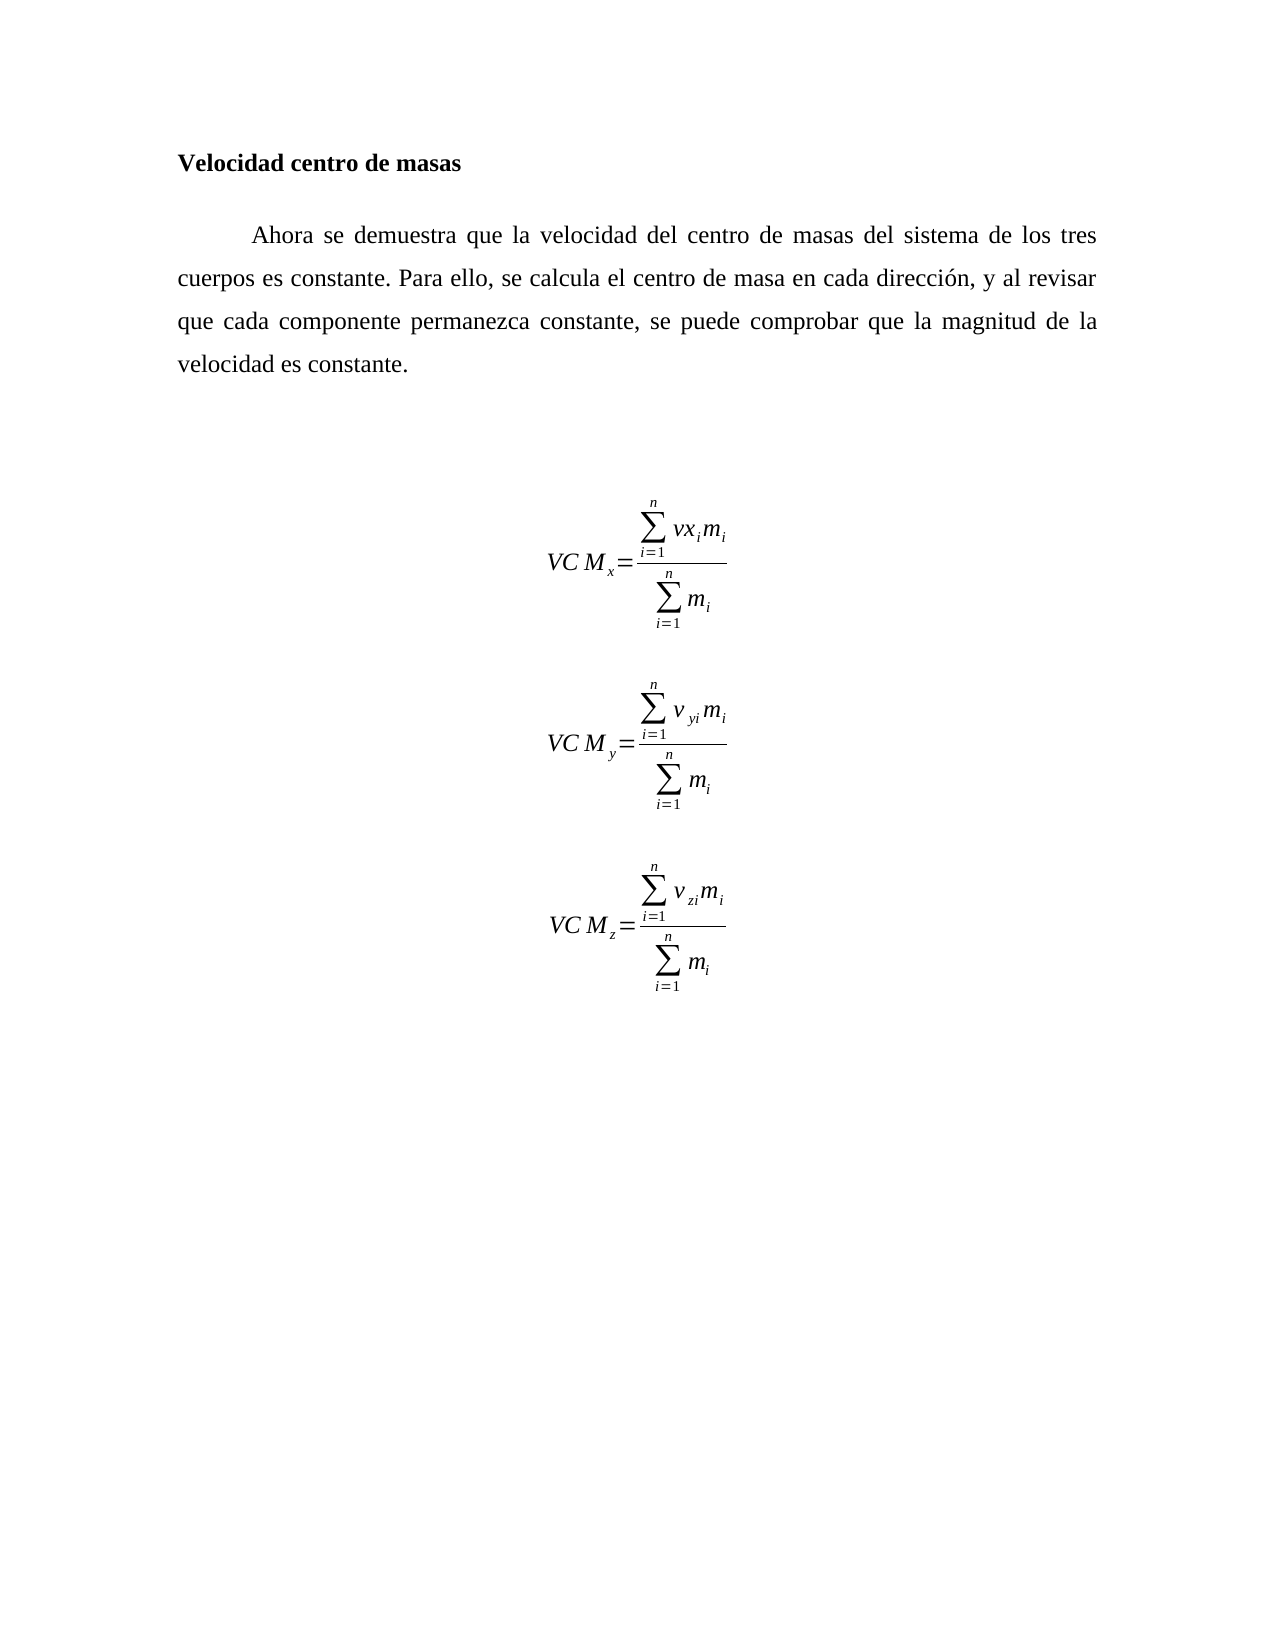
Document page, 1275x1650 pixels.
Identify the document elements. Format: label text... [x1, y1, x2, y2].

text Velocidad centro de masas [177, 148, 1098, 176]
text Ahora se demuestra que la velocidad del centro de masas del sistema de los tres cuerpos es constante. Para ello, se calcula el centro de masa en cada dirección, y al revisar que cada componente permanezca constante, se puede comprobar que la magnitud de la velocidad es constante. [177, 220, 1098, 378]
